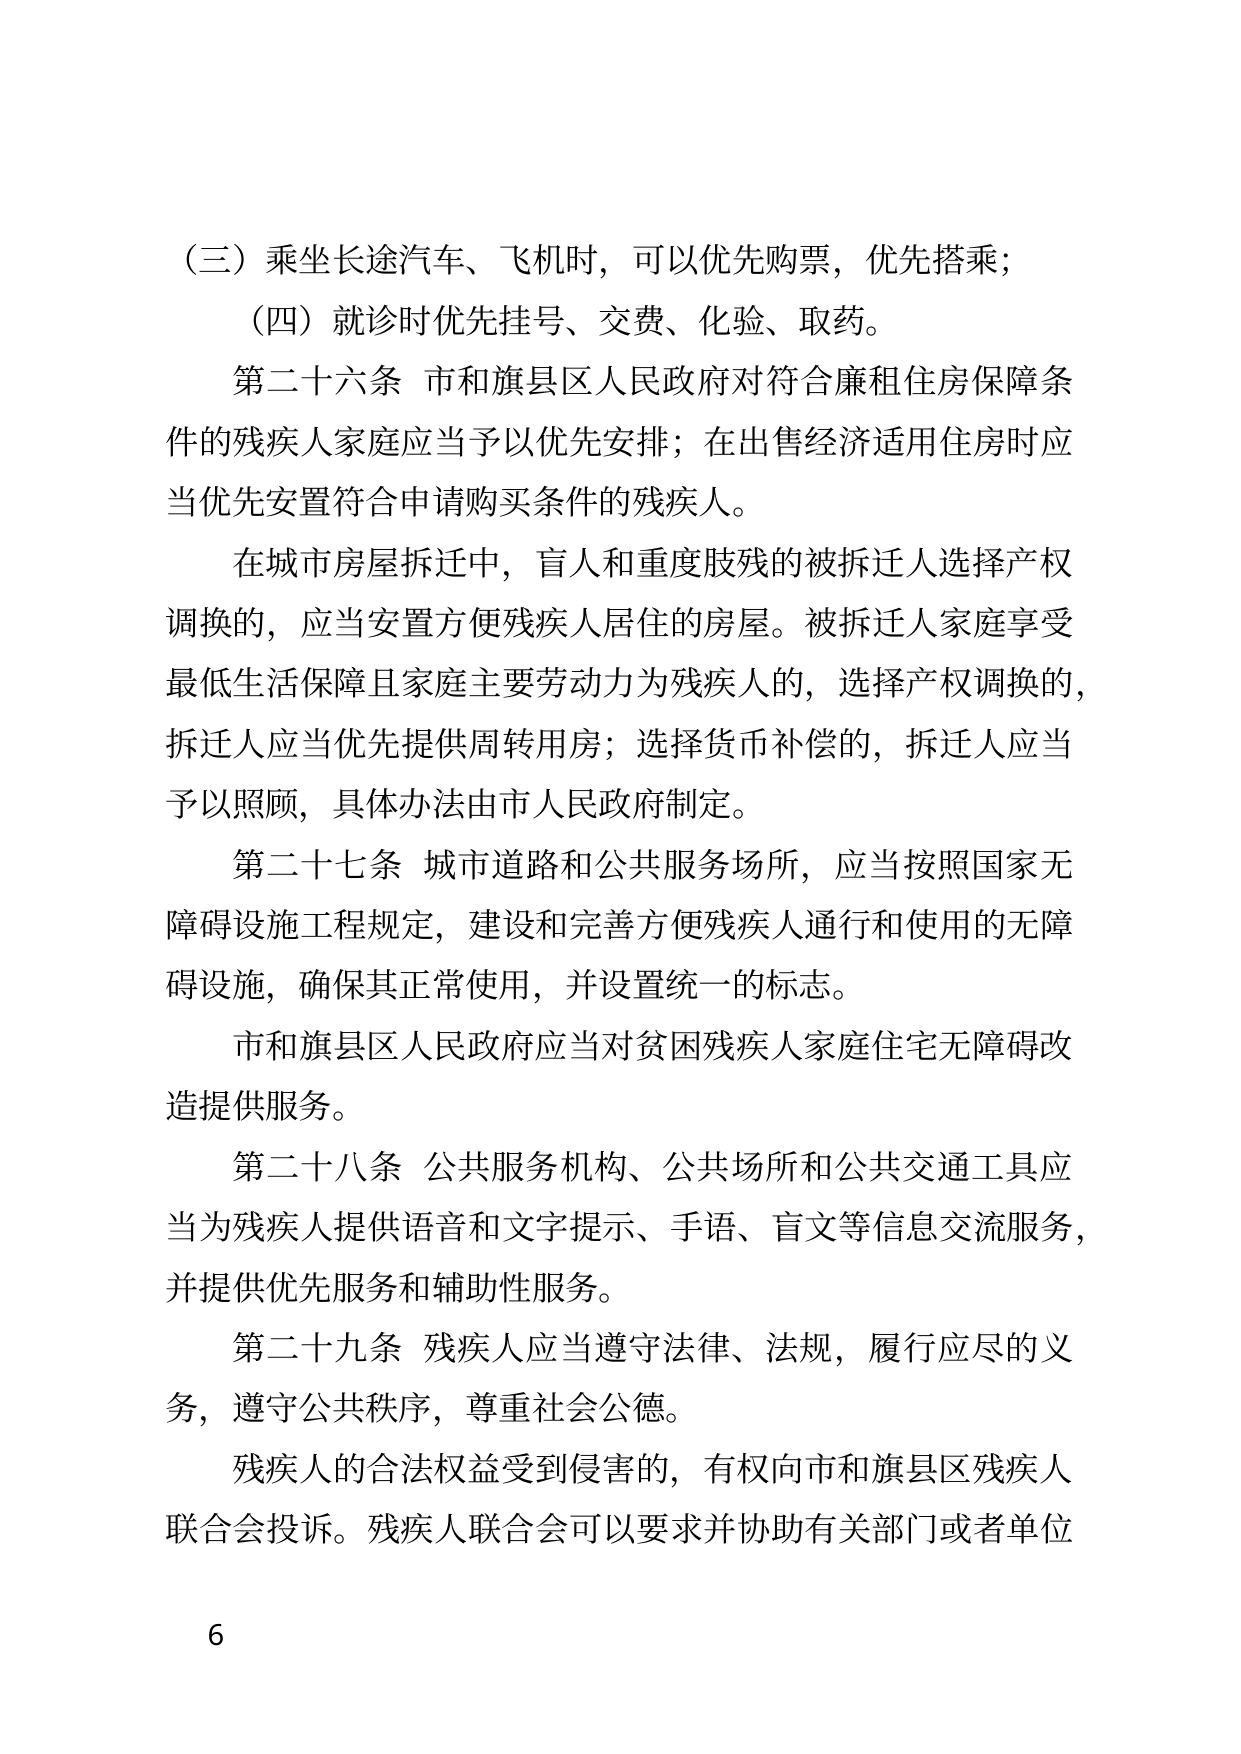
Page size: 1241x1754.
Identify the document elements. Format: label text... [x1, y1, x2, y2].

text 第二十六条 市和旗县区人民政府对符合廉租住房保障条件的残疾人家庭应当予以优先安排；在出售经济适用住房时应当优先安置符合申请购买条件的残疾人。 [165, 345, 1075, 527]
text 市和旗县区人民政府应当对贫困残疾人家庭住宅无障碍改造提供服务。 [165, 1010, 1075, 1131]
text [165, 224, 1075, 285]
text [165, 1433, 1075, 1554]
text 第二十八条 公共服务机构、公共场所和公共交通工具应当为残疾人提供语音和文字提示、手语、盲文等信息交流服务，并提供优先服务和辅助性服务。 [165, 1131, 1075, 1312]
text （四）就诊时优先挂号、交费、化验、取药。 [165, 285, 1075, 345]
text 第二十七条 城市道路和公共服务场所，应当按照国家无障碍设施工程规定，建设和完善方便残疾人通行和使用的无障碍设施，确保其正常使用，并设置统一的标志。 [165, 829, 1075, 1010]
text 第二十九条 残疾人应当遵守法律、法规，履行应尽的义务，遵守公共秩序，尊重社会公德。 [165, 1312, 1075, 1433]
text 在城市房屋拆迁中，盲人和重度肢残的被拆迁人选择产权调换的，应当安置方便残疾人居住的房屋。被拆迁人家庭享受最低生活保障且家庭主要劳动力为残疾人的，选择产权调换的，拆迁人应当优先提供周转用房；选择货币补偿的，拆迁人应当予以照顾，具体办法由市人民政府制定。 [165, 527, 1075, 829]
